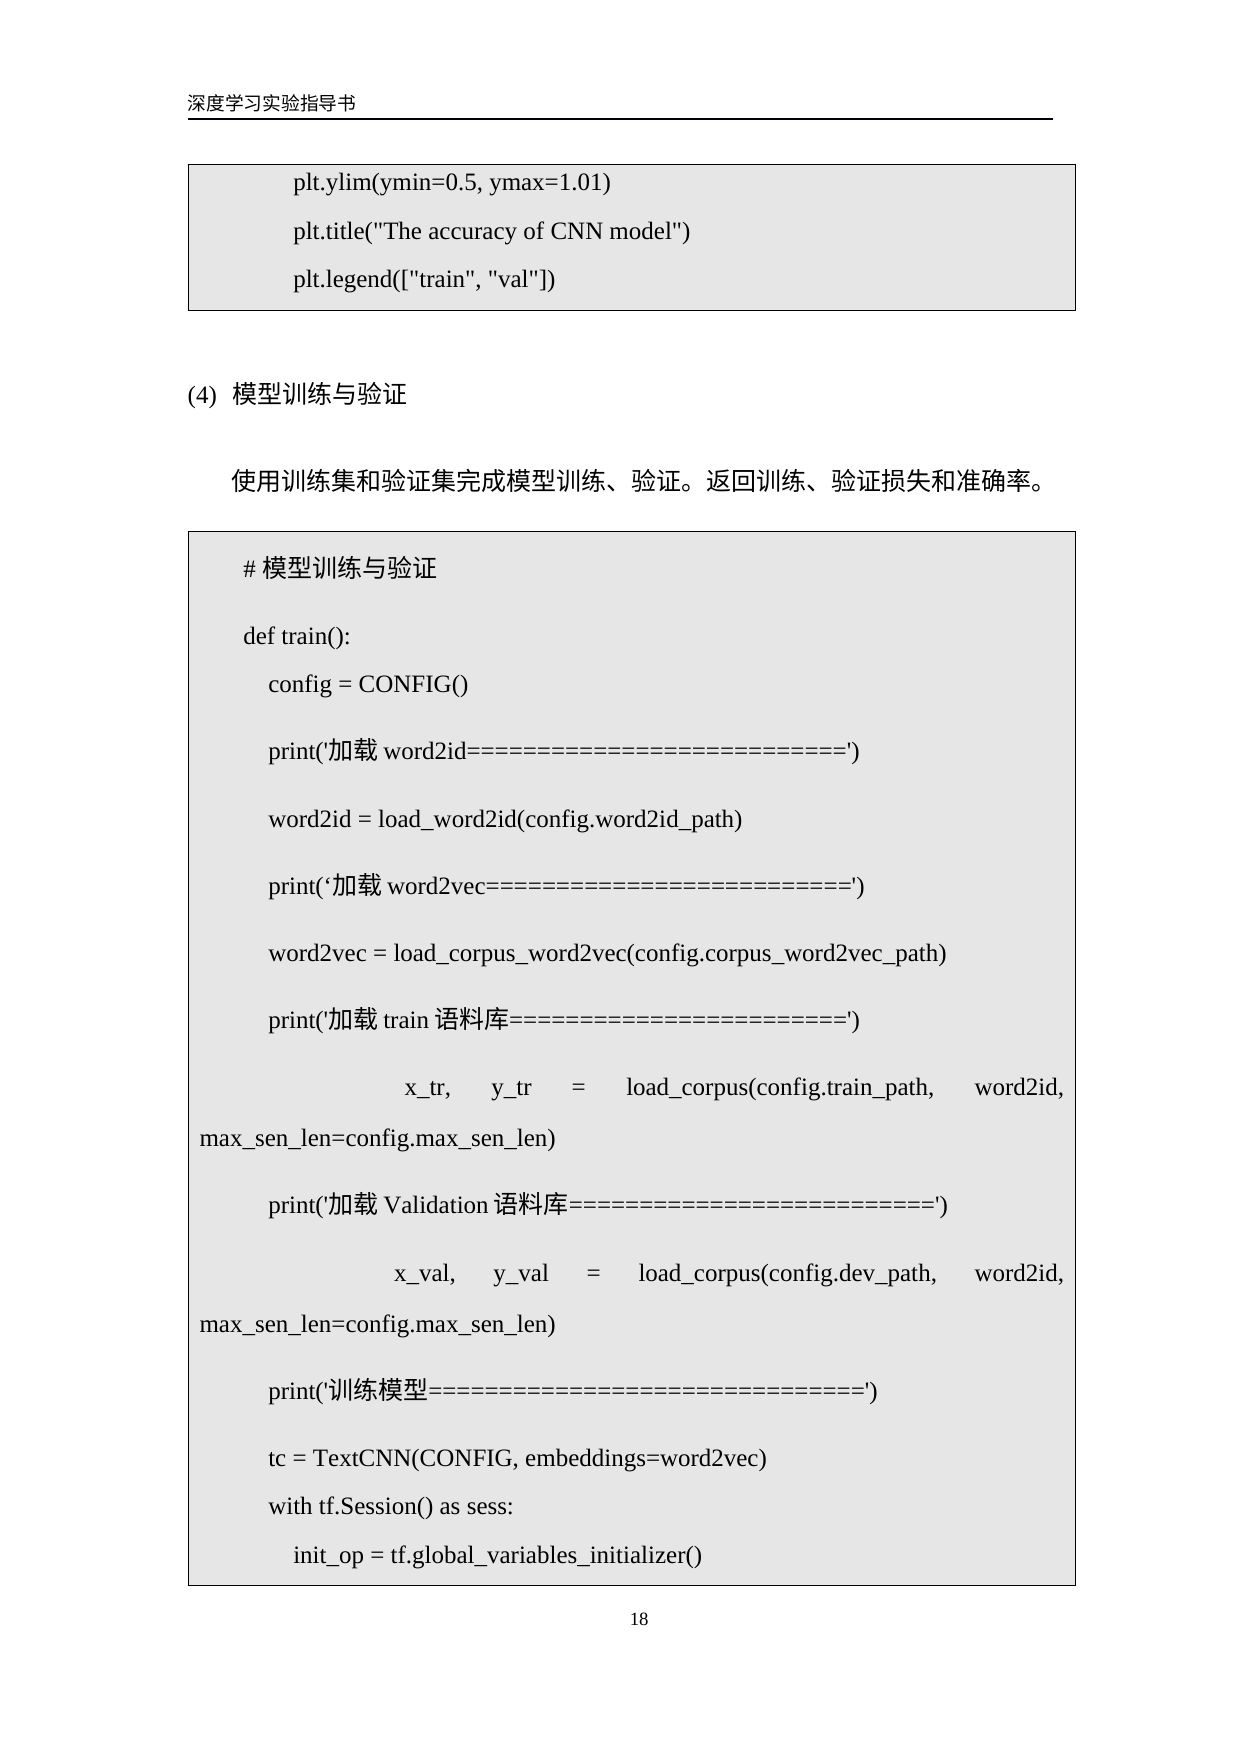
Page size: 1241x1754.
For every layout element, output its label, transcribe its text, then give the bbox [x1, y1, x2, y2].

list 使用训练集和验证集完成模型训练、验证。返回训练、验证损失和准确率。 [187, 445, 1053, 513]
list 模型训练与验证 [187, 359, 1053, 427]
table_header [189, 532, 1075, 1585]
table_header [189, 165, 1075, 310]
